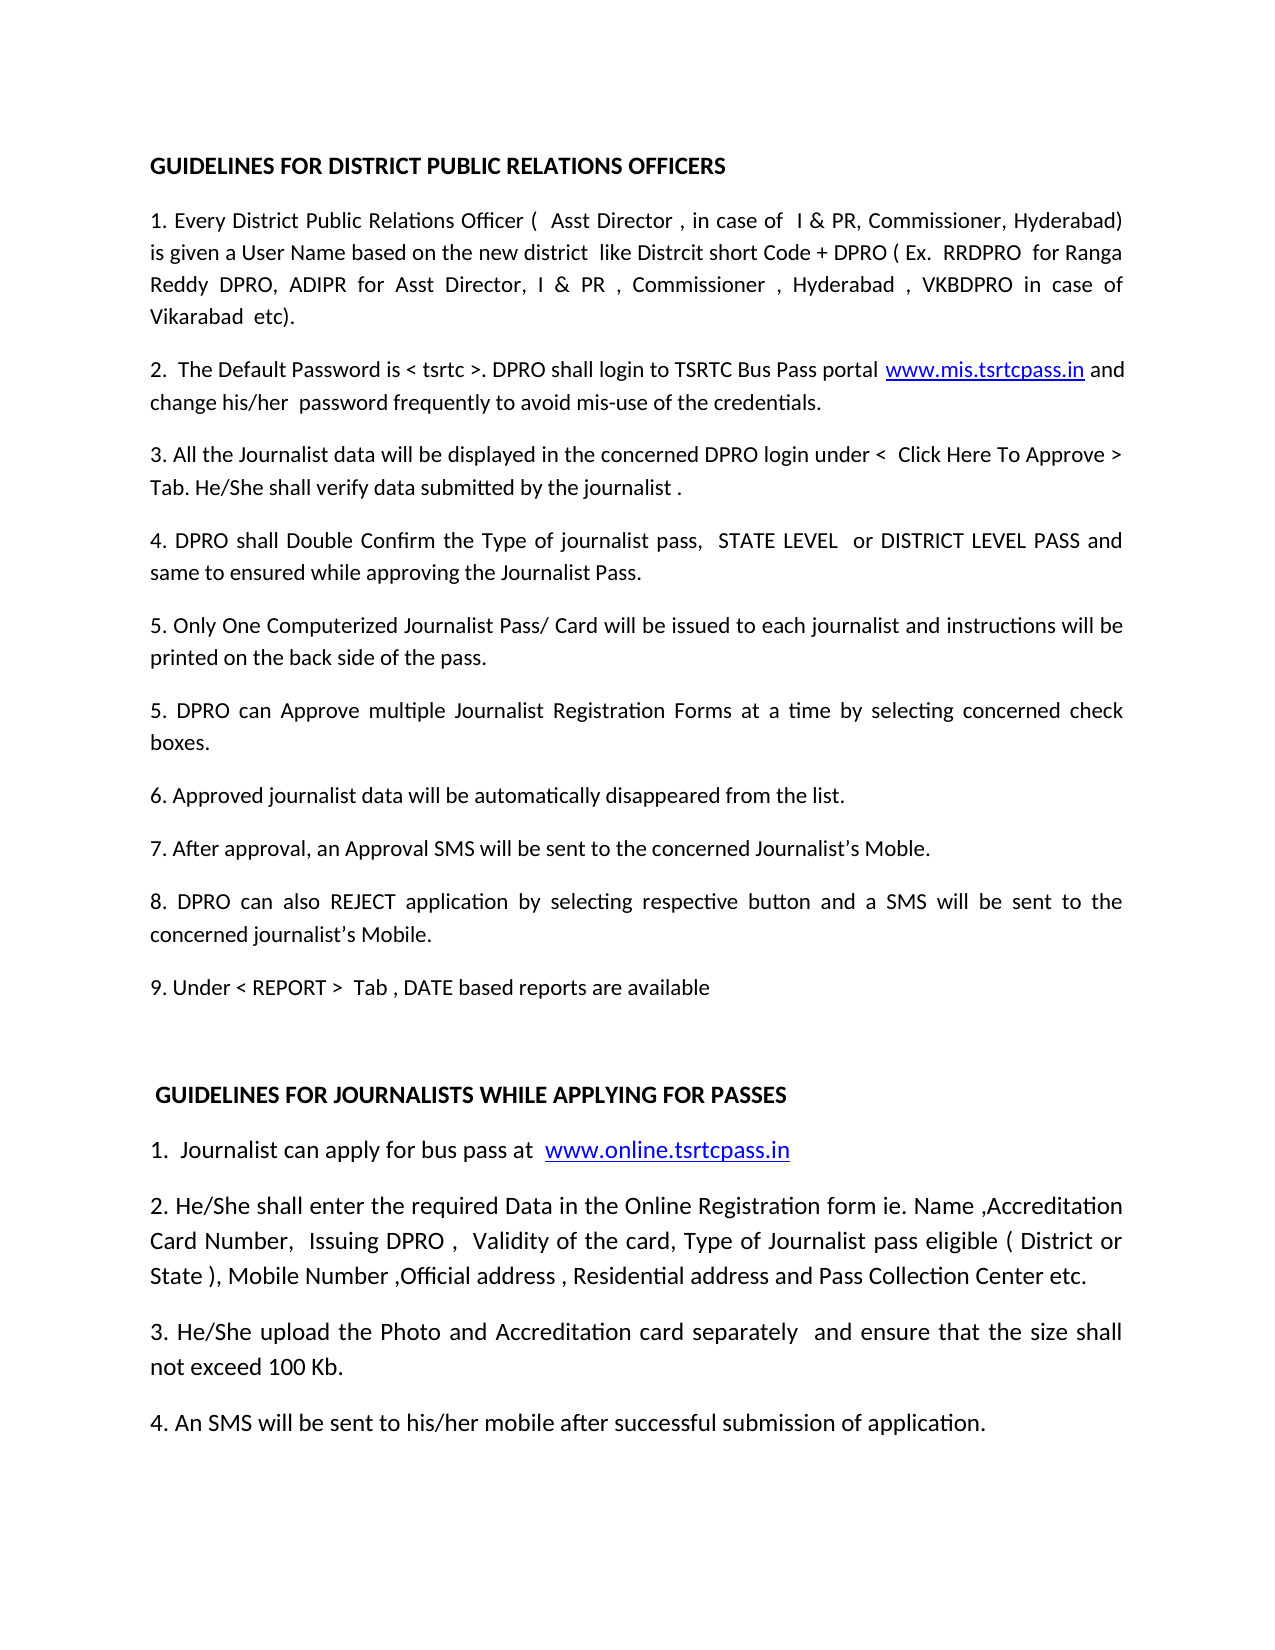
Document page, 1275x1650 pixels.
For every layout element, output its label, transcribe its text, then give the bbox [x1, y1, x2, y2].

text 4. DPRO shall Double Confirm the Type of journalist pass, STATE LEVEL or DISTRICT LEVEL PASS and same to ensured while approving the Journalist Pass. [150, 526, 1125, 586]
text 2. The Default Password is < tsrtc >. DPRO shall login to TSRTC Bus Pass portal www.mis.tsrtcpass.in and change his/her password frequently to avoid mis-use of the credentials. [150, 355, 1125, 416]
text 9. Under < REPORT > Tab , DATE based reports are available [150, 973, 1125, 1001]
text 1. Every District Public Relations Officer ( Asst Director , in case of I & PR, Commissioner, Hyderabad) is given a User Name based on the new district like Distrcit short Code + DPRO ( Ex. RRDPRO for Ranga Reddy DPRO, ADIPR for Asst Director, I & PR , Commissioner , Hyderabad , VKBDPRO in case of Vikarabad etc). [150, 206, 1125, 330]
text 6. Approved journalist data will be automatically disappeared from the list. [150, 781, 1125, 809]
text GUIDELINES FOR JOURNALISTS WHILE APPLYING FOR PASSES [150, 1079, 1125, 1109]
text 1. Journalist can apply for bus pass at www.online.tsrtcpass.in [150, 1134, 1125, 1165]
text 8. DPRO can also REJECT application by selecting respective button and a SMS will be sent to the concerned journalist’s Mobile. [150, 887, 1125, 948]
text 3. He/She upload the Photo and Accreditation card separately and ensure that the size shall not exceed 100 Kb. [150, 1316, 1125, 1382]
text 4. An SMS will be sent to his/her mobile after successful submission of application. [150, 1407, 1125, 1438]
text 3. All the Journalist data will be displayed in the concerned DPRO login under < Click Here To Approve > Tab. He/She shall verify data submitted by the journalist . [150, 441, 1125, 501]
text 2. He/She shall enter the required Data in the Online Registration form ie. Name ,Accreditation Card Number, Issuing DPRO , Validity of the card, Type of Journalist pass eligible ( District or State ), Mobile Number ,Official address , Residential address and Pass Collection Center etc. [150, 1190, 1125, 1291]
text 7. After approval, an Approval SMS will be sent to the concerned Journalist’s Moble. [150, 834, 1125, 862]
text 5. DPRO can Approve multiple Journalist Registration Forms at a time by selecting concerned check boxes. [150, 696, 1125, 756]
text GUIDELINES FOR DISTRICT PUBLIC RELATIONS OFFICERS [150, 150, 1125, 181]
text 5. Only One Computerized Journalist Pass/ Card will be issued to each journalist and instructions will be printed on the back side of the pass. [150, 611, 1125, 671]
